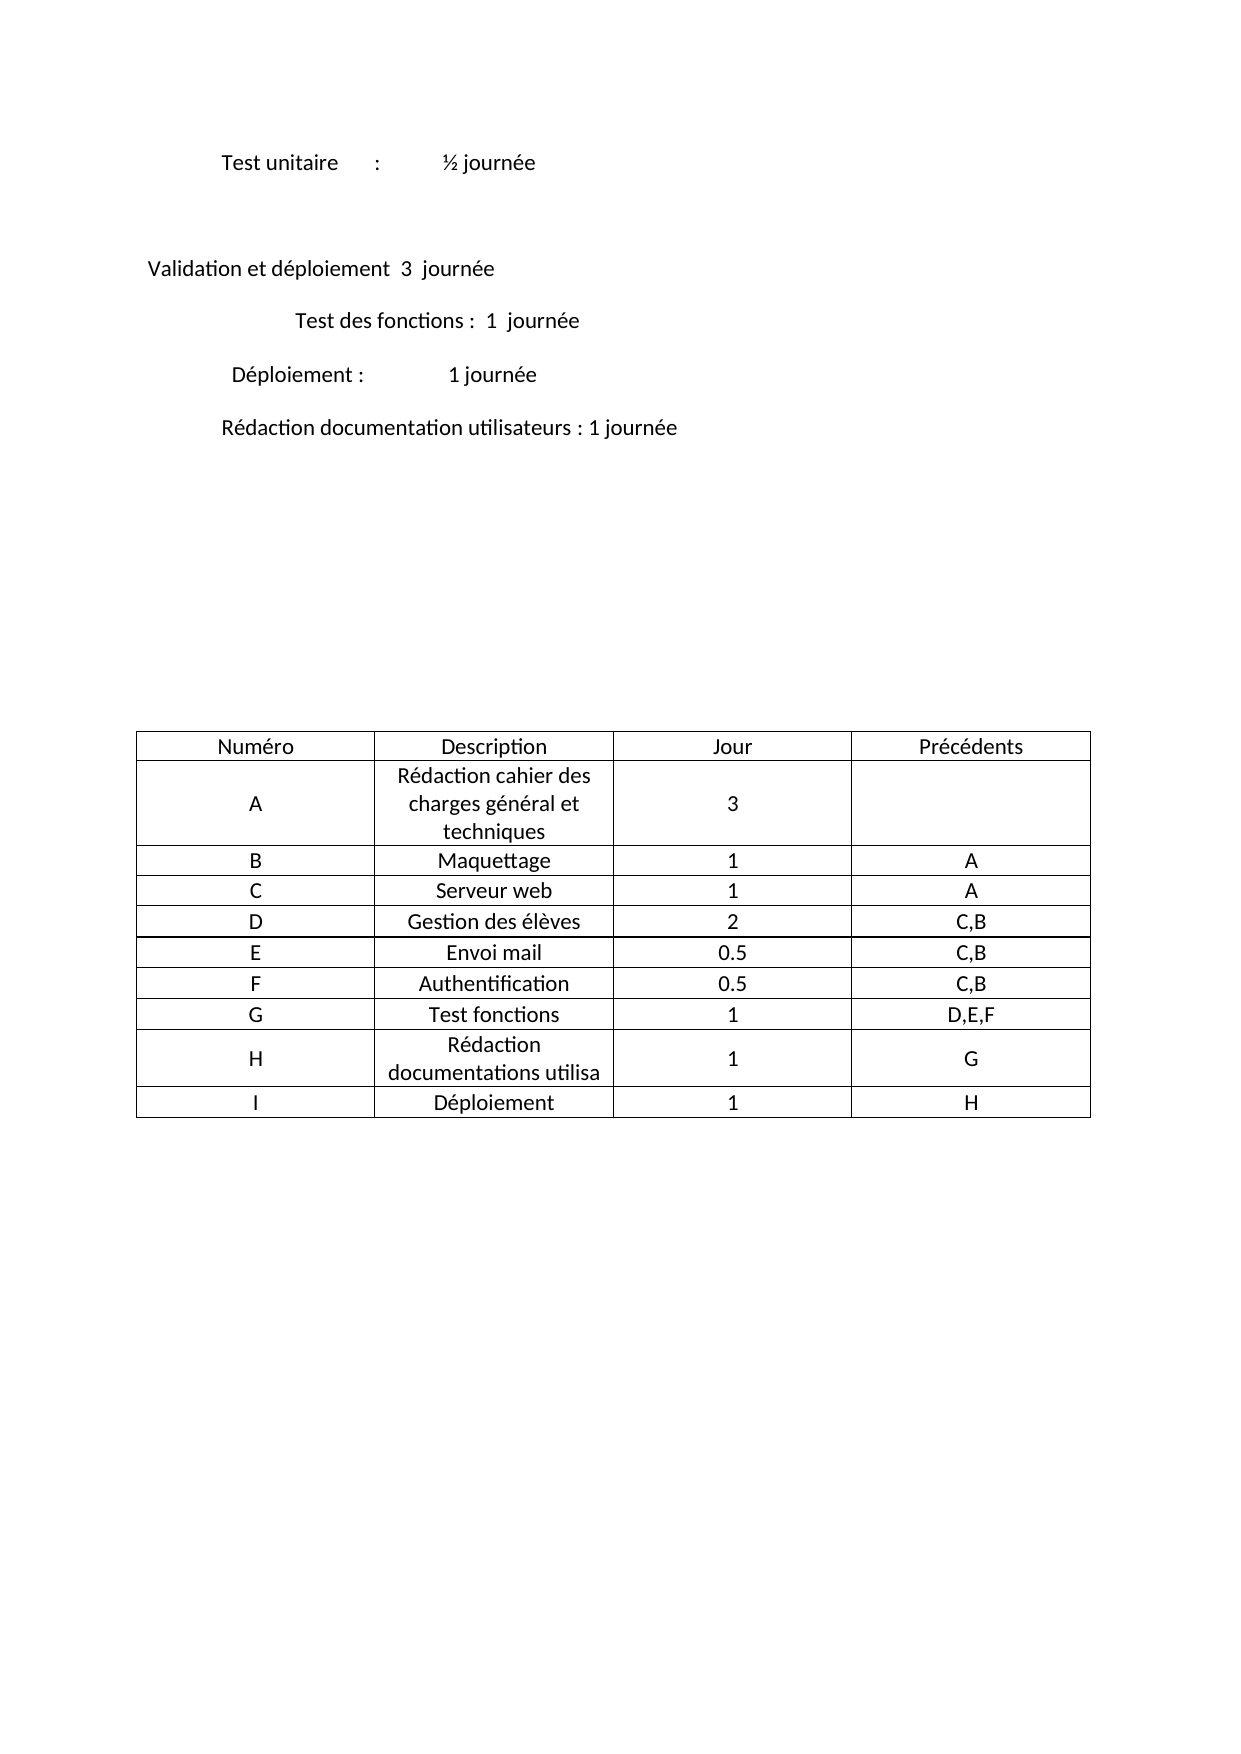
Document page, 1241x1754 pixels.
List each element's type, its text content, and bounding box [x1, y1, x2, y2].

table_cell Déploiement [375, 1087, 613, 1117]
table_cell C [137, 876, 374, 905]
table_cell 0.5 [614, 938, 851, 967]
table_cell 1 [614, 876, 851, 905]
table_cell C,B [852, 938, 1090, 967]
table_cell I [137, 1087, 374, 1117]
text Rédaction documentation utilisateurs : 1 journée [148, 413, 1093, 441]
text Test unitaire : ½ journée [148, 148, 1093, 176]
table_cell E [137, 938, 374, 967]
table_cell C,B [852, 906, 1090, 936]
table_cell A [852, 846, 1090, 874]
table_cell C,B [852, 968, 1090, 998]
table_cell 1 [614, 999, 851, 1029]
table_cell Gestion des élèves [375, 906, 613, 936]
table_cell A [852, 876, 1090, 905]
table_cell G [852, 1030, 1090, 1086]
table_cell B [137, 846, 374, 874]
table_cell G [137, 999, 374, 1029]
table_cell Maquettage [375, 846, 613, 874]
table_cell 3 [614, 761, 851, 845]
table_cell Rédaction documentations utilisa [375, 1030, 613, 1086]
table_cell Envoi mail [375, 938, 613, 967]
table_cell H [137, 1030, 374, 1086]
table_header Précédents [852, 732, 1090, 760]
table_cell 2 [614, 906, 851, 936]
table_header Jour [614, 732, 851, 760]
table_header Description [375, 732, 613, 760]
table_cell D,E,F [852, 999, 1090, 1029]
text Test des fonctions : 1 journée [148, 307, 1093, 335]
table_cell 1 [614, 1087, 851, 1117]
table_cell Serveur web [375, 876, 613, 905]
table_header Numéro [137, 732, 374, 760]
table_cell Test fonctions [375, 999, 613, 1029]
text Validation et déploiement 3 journée [148, 254, 1093, 282]
table_cell 1 [614, 846, 851, 874]
table_cell [852, 761, 1090, 845]
table_cell F [137, 968, 374, 998]
table_cell Rédaction cahier des charges général et techniques [375, 761, 613, 845]
table_cell Authentification [375, 968, 613, 998]
table_cell D [137, 906, 374, 936]
table_cell 0.5 [614, 968, 851, 998]
text Déploiement : 1 journée [148, 360, 1093, 388]
table_cell A [137, 761, 374, 845]
table_cell 1 [614, 1030, 851, 1086]
table_cell H [852, 1087, 1090, 1117]
